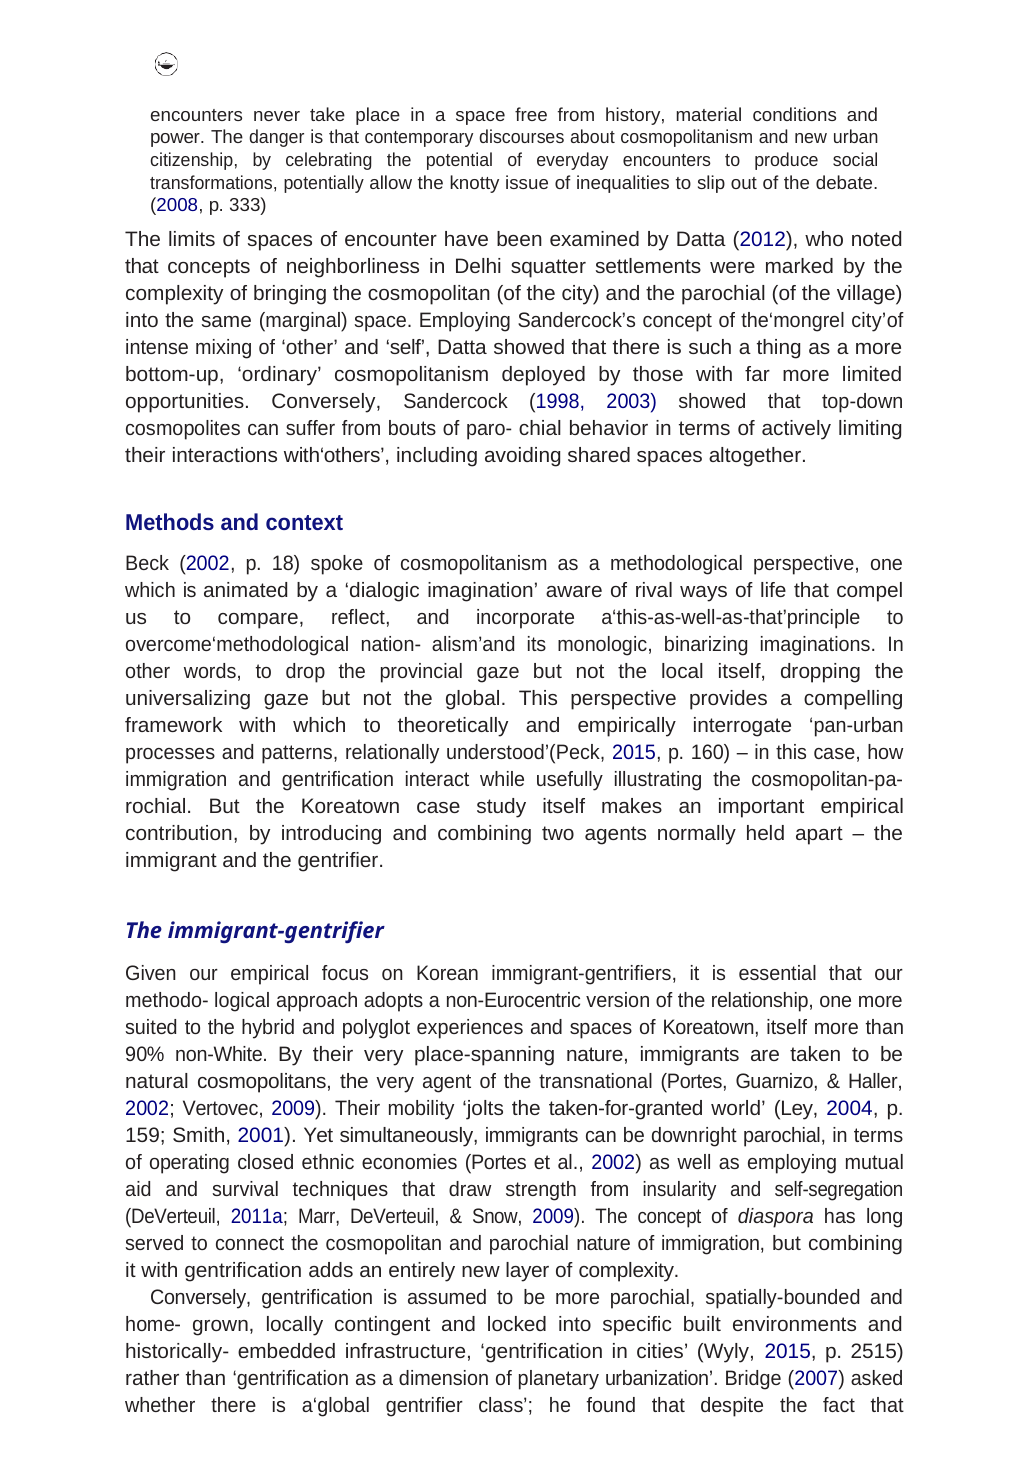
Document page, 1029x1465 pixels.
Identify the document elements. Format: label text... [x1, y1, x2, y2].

text encounters never take place in a space free from history, material conditions and power. The danger is that contemporary discourses about cosmopolitanism and new urban citizenship, by celebrating the potential of everyday encounters to produce social transformations, potentially allow the knotty issue of inequalities to slip out of the debate. (2008, p. 333) [150, 104, 879, 216]
picture [155, 52, 178, 76]
subtitle The immigrant-gentrifier [125, 915, 916, 944]
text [125, 1285, 903, 1417]
subtitle Methods and context [125, 508, 916, 535]
text Given our empirical focus on Korean immigrant-gentrifiers, it is essential that our methodo- logical approach adopts a non-Eurocentric version of the relationship, one more suited to the hybrid and polyglot experiences and spaces of Koreatown, itself more than 90% non-White. By their very place-spanning nature, immigrants are taken to be natural cosmopolitans, the very agent of the transnational (Portes, Guarnizo, & Haller, 2002; Vertovec, 2009). Their mobility ‘jolts the taken-for-granted world’ (Ley, 2004, p. 159; Smith, 2001). Yet simultaneously, immigrants can be downright parochial, in terms of operating closed ethnic economies (Portes et al., 2002) as well as employing mutual aid and survival techniques that draw strength from insularity and self-segregation (DeVerteuil, 2011a; Marr, DeVerteuil, & Snow, 2009). The concept of diaspora has long served to connect the cosmopolitan and parochial nature of immigration, but combining it with gentrification adds an entirely new layer of complexity. [125, 961, 904, 1282]
text The limits of spaces of encounter have been examined by Datta (2012), who noted that concepts of neighborliness in Delhi squatter settlements were marked by the complexity of bringing the cosmopolitan (of the city) and the parochial (of the village) into the same (marginal) space. Employing Sandercock’s concept of the‘mongrel city’of intense mixing of ‘other’ and ‘self’, Datta showed that there is such a thing as a more bottom-up, ‘ordinary’ cosmopolitanism deployed by those with far more limited opportunities. Conversely, Sandercock (1998, 2003) showed that top-down cosmopolites can suffer from bouts of paro- chial behavior in terms of actively limiting their interactions with‘others’, including avoiding shared spaces altogether. [125, 227, 903, 467]
text Beck (2002, p. 18) spoke of cosmopolitanism as a methodological perspective, one which is animated by a ‘dialogic imagination’ aware of rival ways of life that compel us to compare, reflect, and incorporate a‘this-as-well-as-that’principle to overcome‘methodological nation- alism’and its monologic, binarizing imaginations. In other words, to drop the provincial gaze but not the local itself, dropping the universalizing gaze but not the global. This perspective provides a compelling framework with which to theoretically and empirically interrogate ‘pan-urban processes and patterns, relationally understood’(Peck, 2015, p. 160) – in this case, how immigration and gentrification interact while usefully illustrating the cosmopolitan-pa- rochial. But the Koreatown case study itself makes an important empirical contribution, by introducing and combining two agents normally held apart – the immigrant and the gentrifier. [125, 551, 904, 872]
